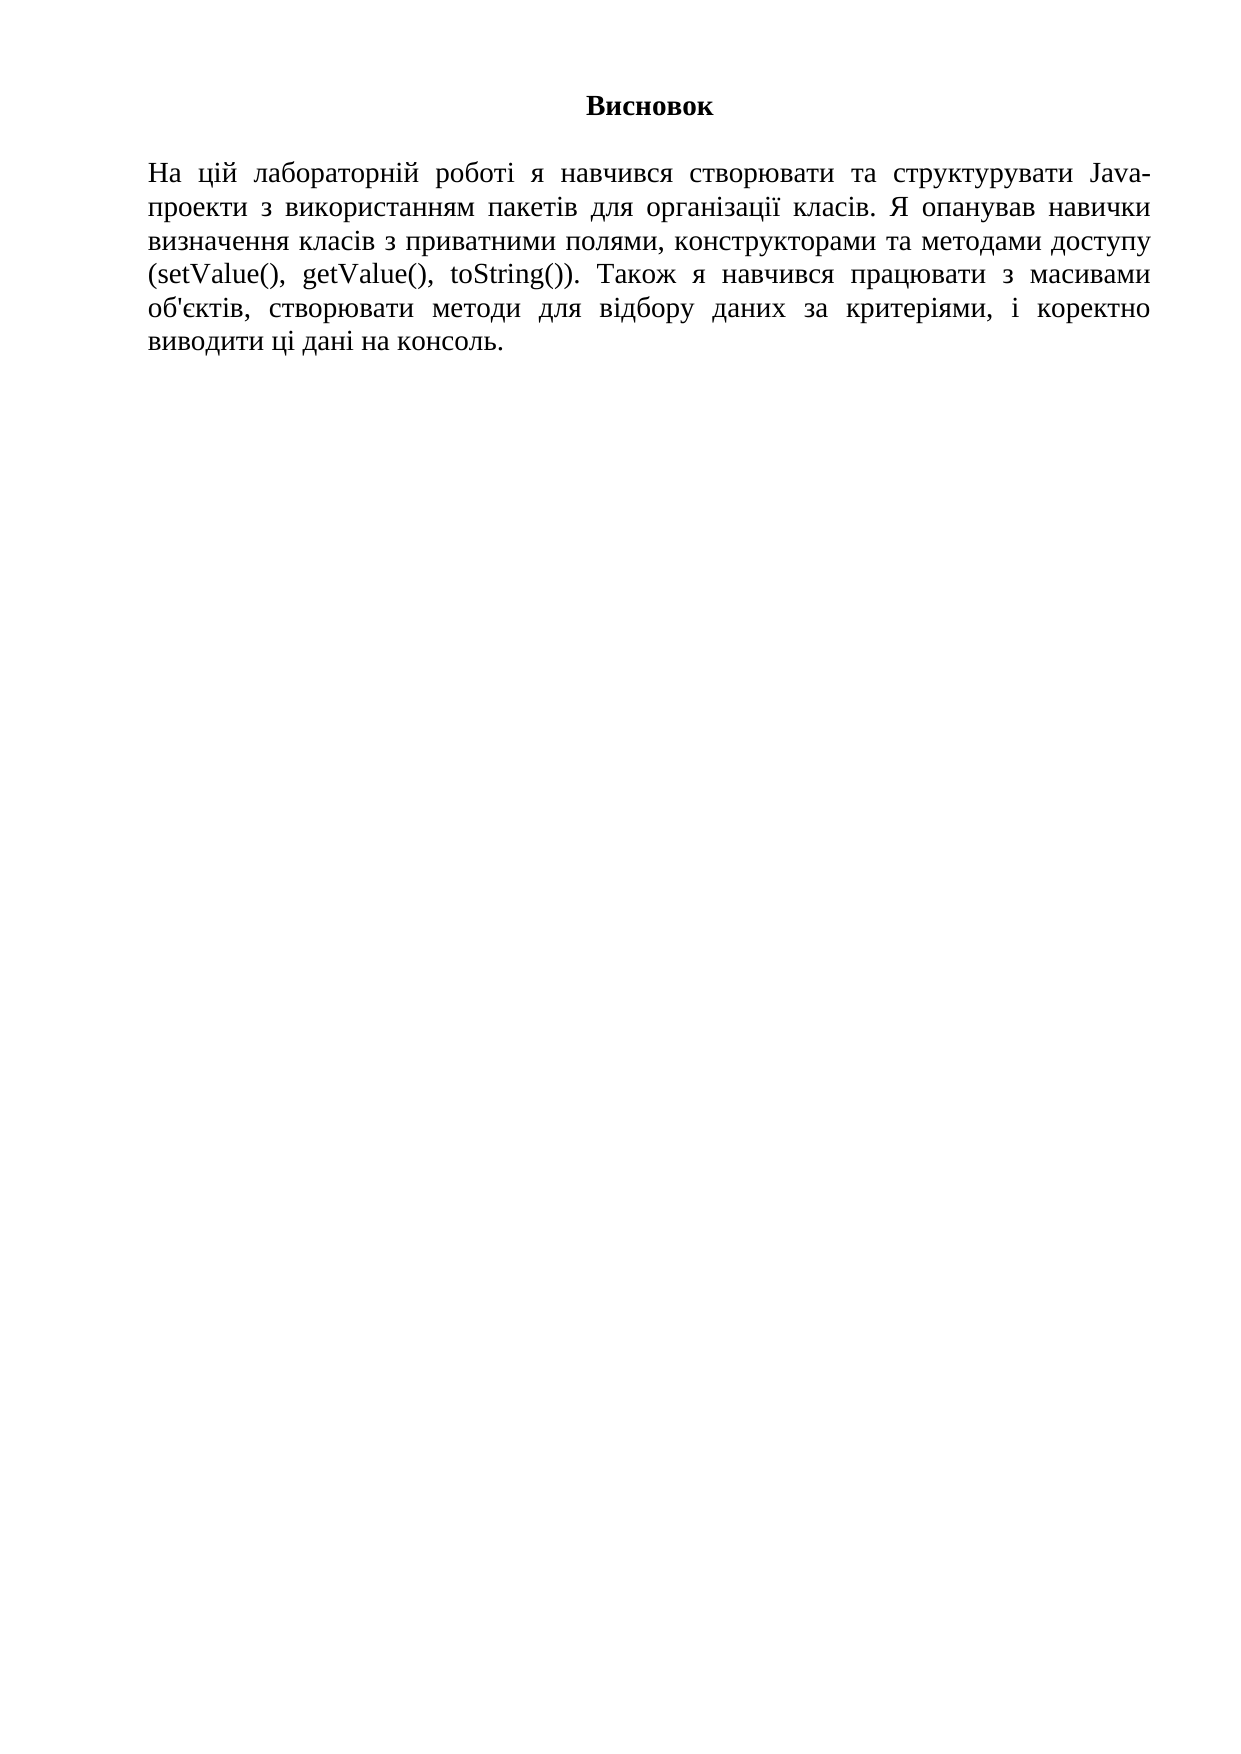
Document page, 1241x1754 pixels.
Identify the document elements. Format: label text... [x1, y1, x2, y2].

text Висновок [148, 88, 1152, 122]
text На цій лабораторній роботі я навчився створювати та структурувати Java-проекти з використанням пакетів для організації класів. Я опанував навички визначення класів з приватними полями, конструкторами та методами доступу (setValue(), getValue(), toString()). Також я навчився працювати з масивами об'єктів, створювати методи для відбору даних за критеріями, і коректно виводити ці дані на консоль. [148, 156, 1152, 357]
